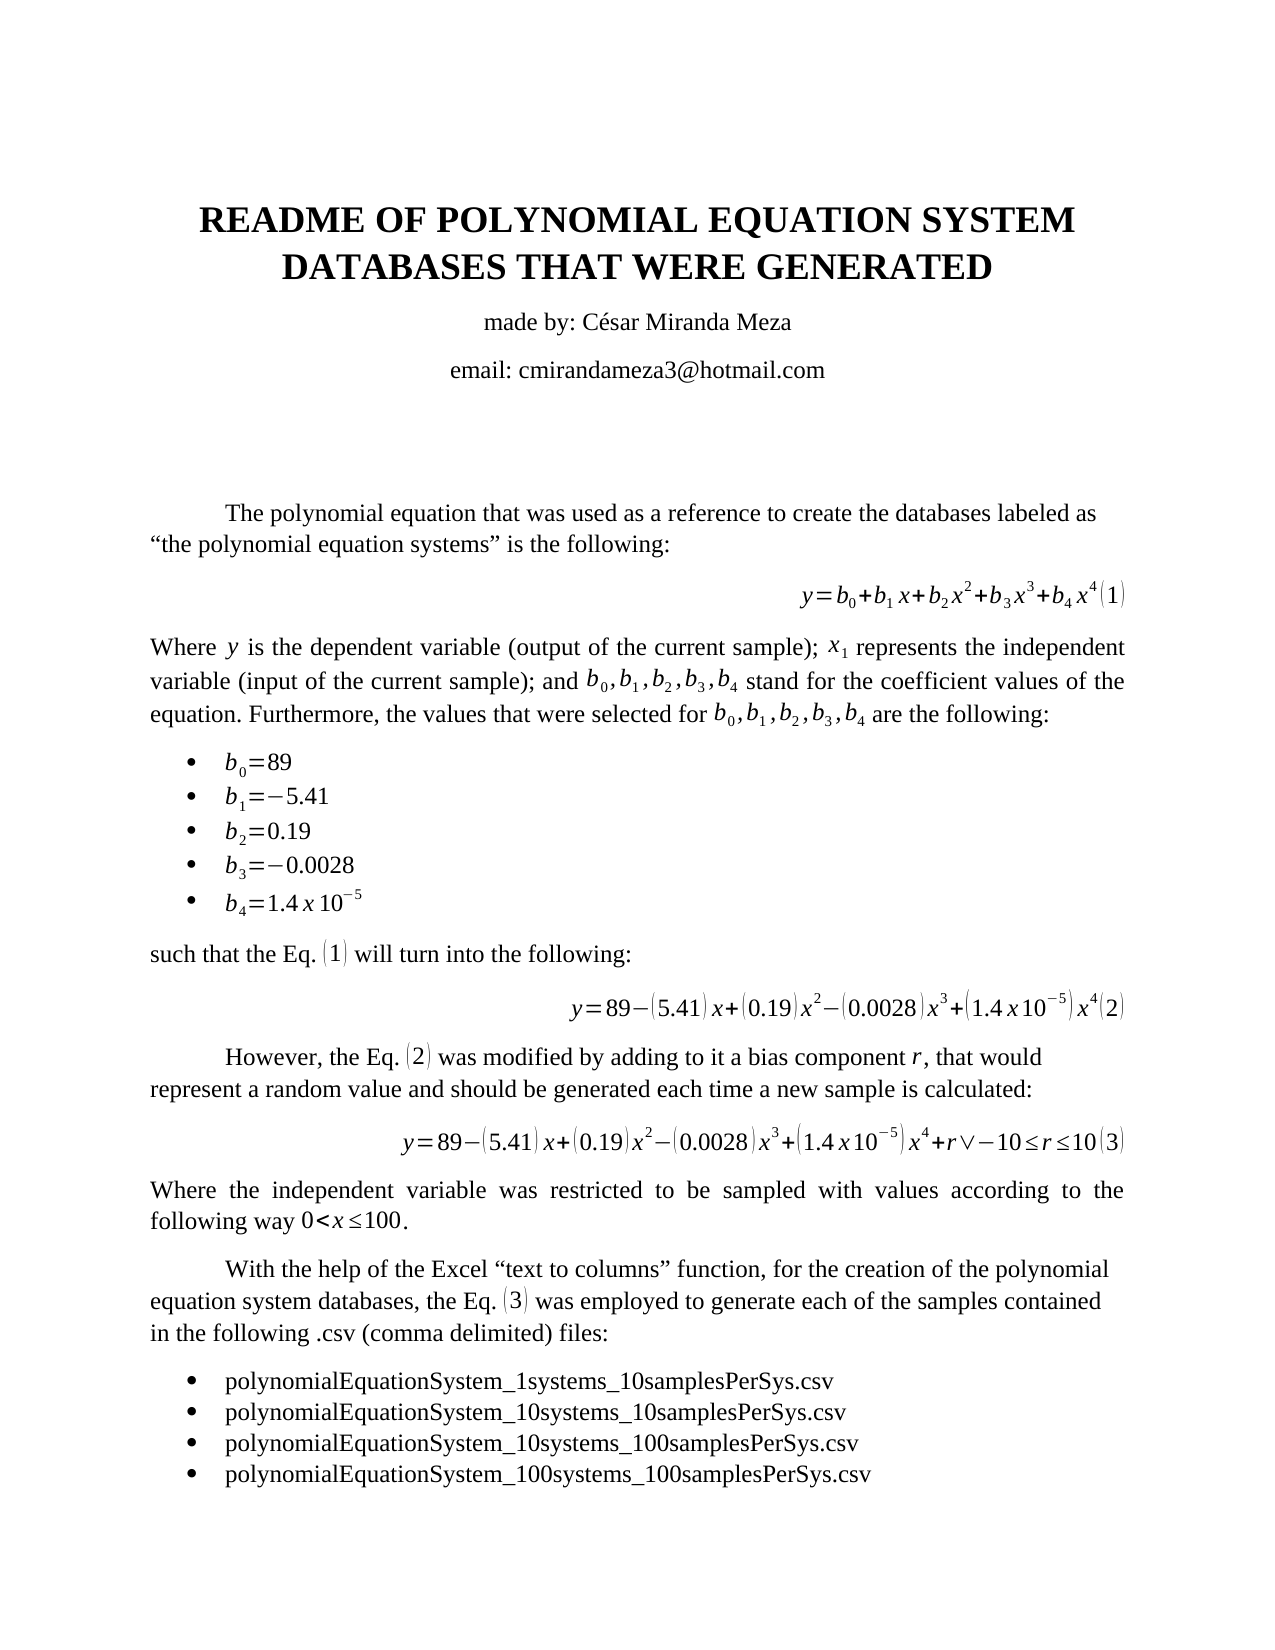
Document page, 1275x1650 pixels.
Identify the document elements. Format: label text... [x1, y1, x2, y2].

text The polynomial equation that was used as a reference to create the databases labeled as “the polynomial equation systems” is the following: [150, 498, 1125, 558]
text made by: César Miranda Meza [150, 307, 1125, 336]
text email: cmirandameza3@hotmail.com [150, 355, 1125, 384]
list polynomialEquationSystem_1systems_10samplesPerSys.csv [187, 1366, 1125, 1394]
list polynomialEquationSystem_100systems_100samplesPerSys.csv [187, 1459, 1125, 1488]
list polynomialEquationSystem_10systems_100samplesPerSys.csv [187, 1428, 1125, 1457]
text README OF POLYNOMIAL EQUATION SYSTEM DATABASES THAT WERE GENERATED [150, 198, 1125, 287]
text Where the independent variable was restricted to be sampled with values according to the following way . [150, 1175, 1125, 1235]
list polynomialEquationSystem_10systems_10samplesPerSys.csv [187, 1397, 1125, 1426]
text Where is the dependent variable (output of the current sample); represents the independent variable (input of the current sample); and stand for the coefficient values of the equation. Furthermore, the values that were selected for are the following: [150, 631, 1125, 729]
text such that the Eq. will turn into the following: [150, 938, 1125, 969]
text With the help of the Excel “text to columns” function, for the creation of the polynomial equation system databases, the Eq. was employed to generate each of the samples contained in the following .csv (comma delimited) files: [150, 1254, 1125, 1347]
text However, the Eq. was modified by adding to it a bias component , that would represent a random value and should be generated each time a new sample is calculated: [150, 1041, 1125, 1103]
